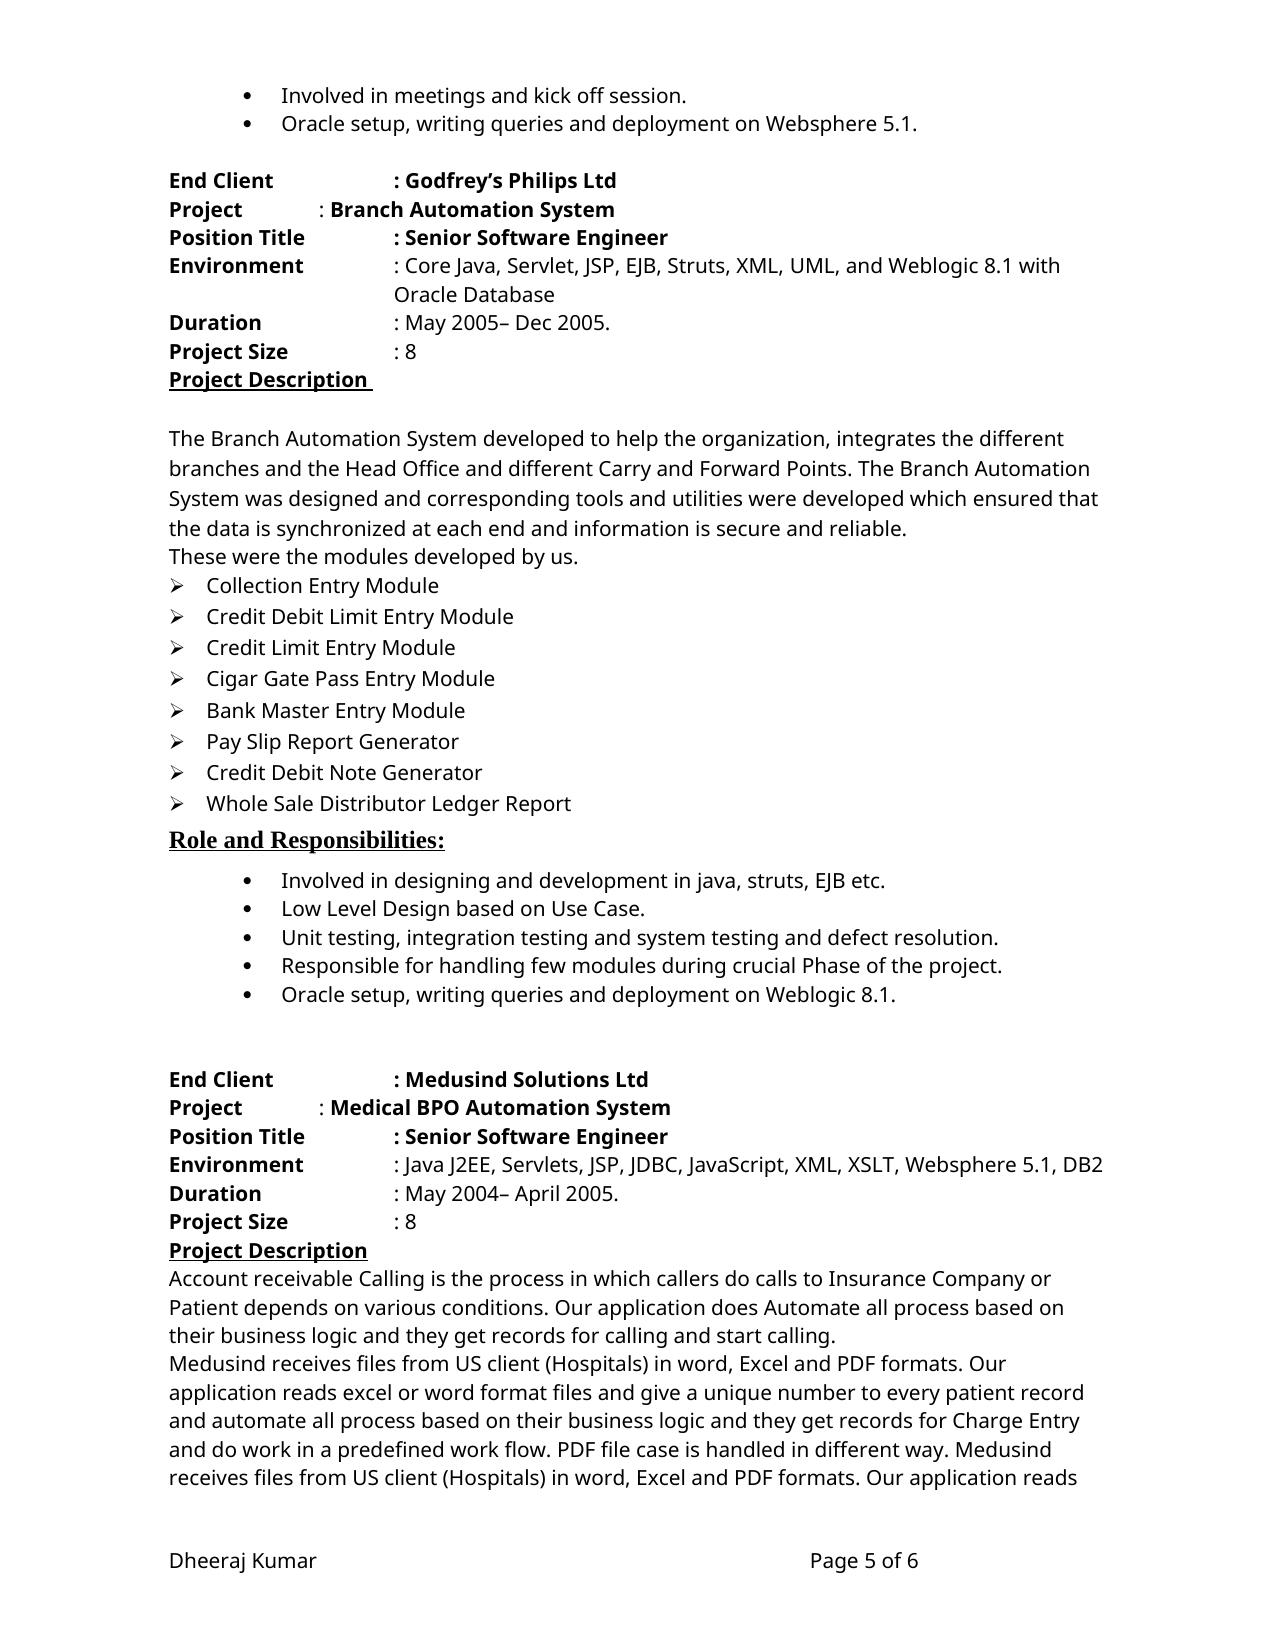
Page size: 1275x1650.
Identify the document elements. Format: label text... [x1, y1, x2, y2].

list Whole Distributor Ledger Report [169, 793, 1106, 816]
text Environment : Core Java, Servlet, JSP, EJB, Struts, XML, UML, and Weblogic 8.1 with Oracle Database [169, 252, 1106, 308]
list Responsible for handling few modules during crucial Phase of the project. [244, 951, 1106, 980]
text Position Title : Senior Software Engineer [169, 223, 1106, 252]
text These were the modules developed by us. [169, 542, 1106, 571]
text The Branch Automation System developed to help the organization, integrates the different branches and the Head Office and different Carry and Forward Points. The Branch Automation System was designed and corresponding tools and utilities were developed which ensured that the data is synchronized at each end and information is secure and reliable. [169, 422, 1106, 542]
text Duration : May 2005– Dec 2005. [169, 308, 1106, 337]
text Environment : Java J2EE, Servlets, JSP, JDBC, JavaScript, XML, XSLT, Websphere 5.1, DB2 [169, 1150, 1106, 1179]
list Pay Slip Report Generator [169, 731, 1106, 754]
text End Client : Godfrey’s Philips Ltd [169, 166, 1106, 195]
list Collection Entry Module [169, 575, 1106, 598]
list Credit Debit Note Generator [169, 762, 1106, 785]
list Involved in designing and development in java, struts, EJB etc. [244, 866, 1106, 894]
list Bank Master Entry Module [169, 700, 1106, 723]
list Credit Limit Entry Module [169, 637, 1106, 660]
text Project : Branch Automation System [169, 195, 1106, 223]
list Involved in meetings and kick off session. [244, 81, 1106, 109]
text Position Title : Senior Software Engineer [169, 1122, 1106, 1150]
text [169, 1349, 1106, 1492]
list Oracle setup, writing queries and deployment on Weblogic 8.1. [244, 980, 1106, 1008]
list Low Level Design based on Use Case. [244, 894, 1106, 923]
text Project Description [169, 1236, 1106, 1264]
text End Client : Medusind Solutions Ltd [169, 1065, 1106, 1093]
text Account receivable Calling is the process in which callers do calls to Insurance Company or Patient depends on various conditions. Our application does Automate all process based on their business logic and they get records for calling and start calling. [169, 1264, 1106, 1349]
text Project Description [169, 365, 1106, 394]
text Project Size : 8 [169, 337, 1106, 365]
text Role and Responsibilities: [169, 825, 1106, 853]
list Unit testing, integration testing and system testing and defect resolution. [244, 923, 1106, 951]
text Project Size : 8 [169, 1207, 1106, 1236]
list Entry Module [169, 668, 1106, 691]
list Credit Debit Limit Entry Module [169, 606, 1106, 629]
text Duration : May 2004– April 2005. [169, 1179, 1106, 1207]
list Oracle setup, writing queries and deployment on Websphere 5.1. [244, 109, 1106, 138]
text Project : Medical BPO Automation System [169, 1093, 1106, 1122]
